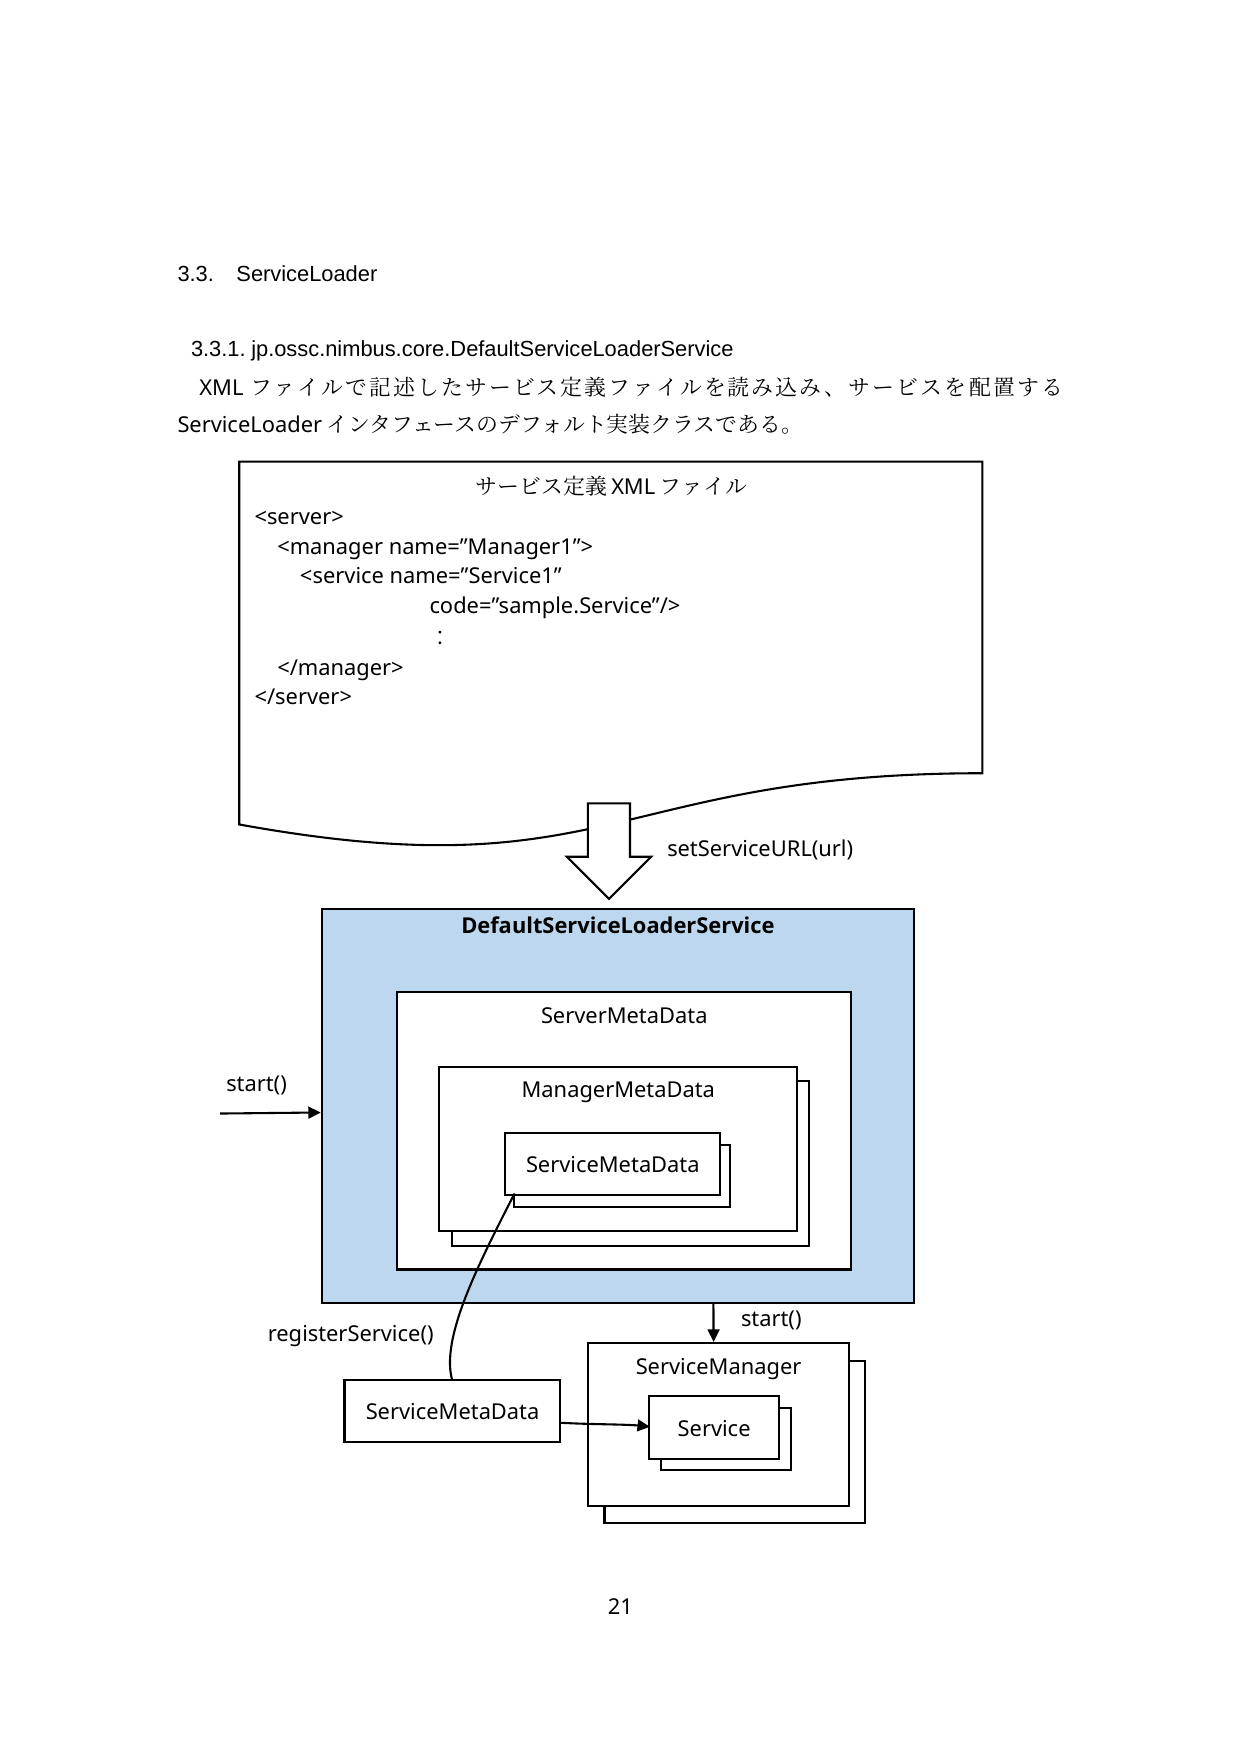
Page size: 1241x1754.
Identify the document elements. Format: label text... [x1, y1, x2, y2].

text XMLファイルで記述したサービス定義ファイルを読み込み、サービスを配置するServiceLoaderインタフェースのデフォルト実装クラスである。 [177, 367, 1063, 442]
subtitle ServiceLoader [177, 254, 1063, 292]
subtitle jp.ossc.nimbus.core.DefaultServiceLoaderService [191, 329, 1063, 367]
